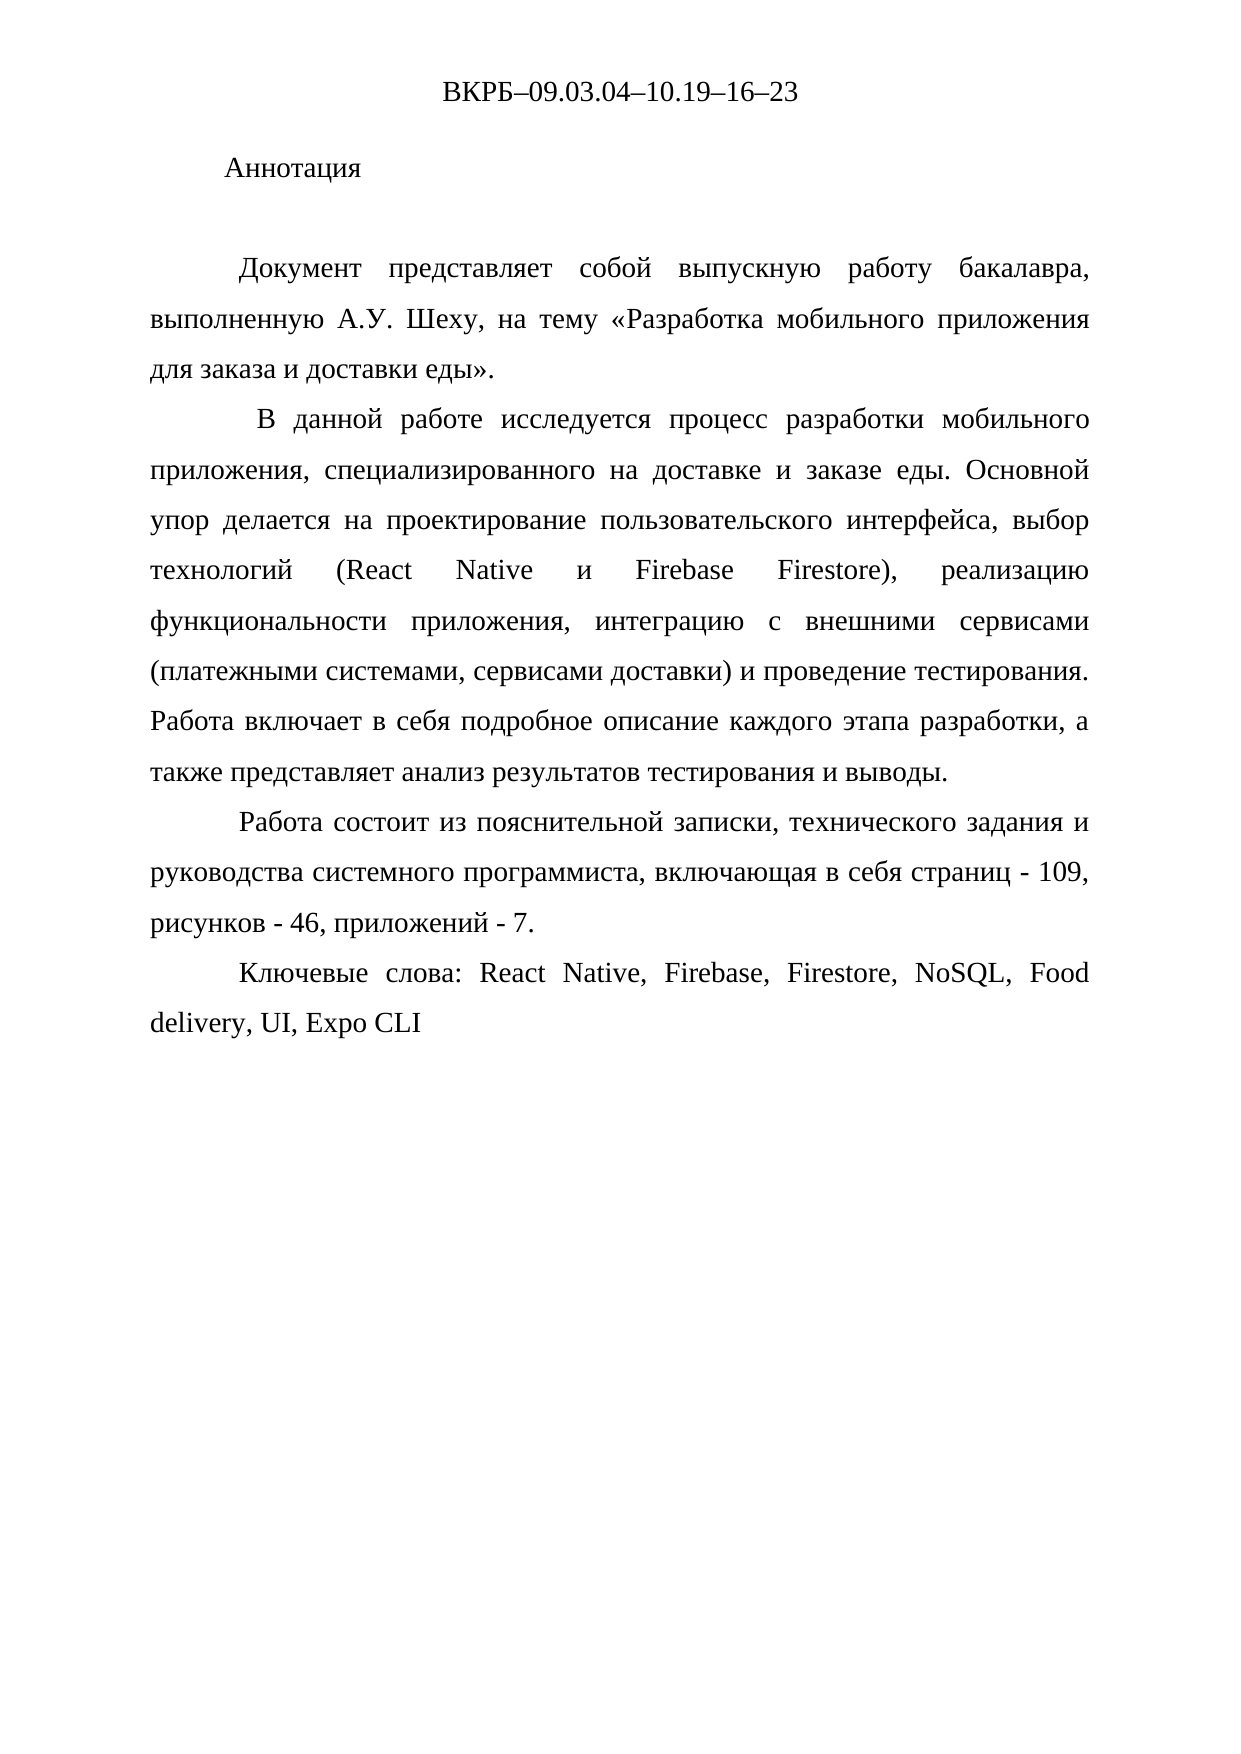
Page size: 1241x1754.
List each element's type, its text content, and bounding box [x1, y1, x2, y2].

text Документ представляет собой выпускную работу бакалавра, выполненную А.У. Шеху, на тему «Разработка мобильного приложения для заказа и доставки еды». [150, 251, 1090, 385]
text В данной работе исследуется процесс разработки мобильного приложения, специализированного на доставке и заказе еды. Основной упор делается на проектирование пользовательского интерфейса, выбор технологий (React Native и Firebase Firestore), реализацию функциональности приложения, интеграцию с внешними сервисами (платежными системами, сервисами доставки) и проведение тестирования. Работа включает в себя подробное описание каждого этапа разработки, а также представляет анализ результатов тестирования и выводы. [150, 402, 1090, 787]
text Работа состоит из пояснительной записки, технического задания и руководства системного программиста, включающая в себя страниц - 109, рисунков - 46, приложений - 7. [150, 804, 1090, 938]
text Ключевые слова: React Native, Firebase, Firestore, NoSQL, Food delivery, UI, Expo CLI [150, 955, 1090, 1039]
text Аннотация [150, 150, 1090, 183]
